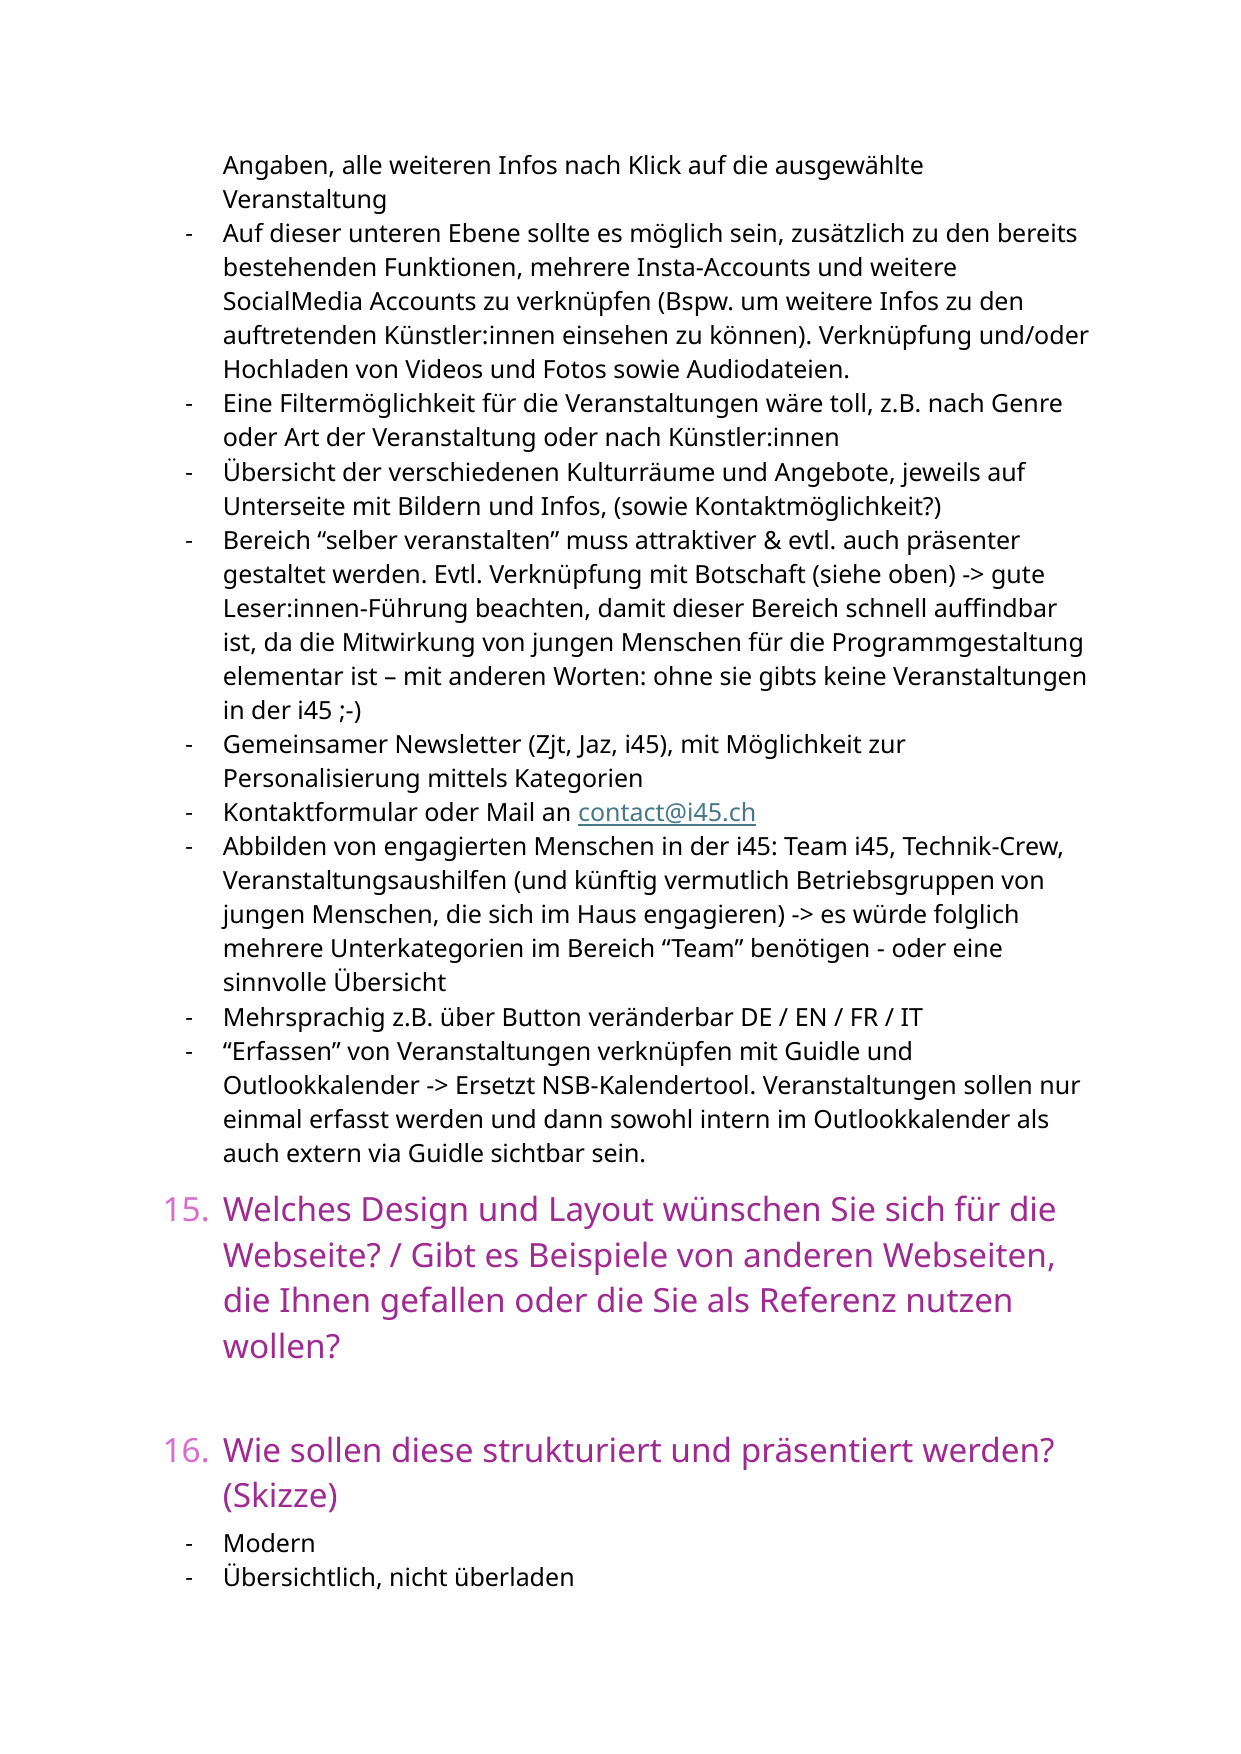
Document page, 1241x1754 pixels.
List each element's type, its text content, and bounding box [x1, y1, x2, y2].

list “Erfassen” von Veranstaltungen verknüpfen mit Guidle und Outlookkalender -> Ersetzt NSB-Kalendertool. Veranstaltungen sollen nur einmal erfasst werden und dann sowohl intern im Outlookkalender als auch extern via Guidle sichtbar sein. [185, 1033, 1093, 1169]
list Auf dieser unteren Ebene sollte es möglich sein, zusätzlich zu den bereits bestehenden Funktionen, mehrere Insta-Accounts und weitere SocialMedia Accounts zu verknüpfen (Bspw. um weitere Infos zu den auftretenden Künstler:innen einsehen zu können). Verknüpfung und/oder Hochladen von Videos und Fotos sowie Audiodateien. [185, 216, 1093, 386]
list Übersicht der verschiedenen Kulturräume und Angebote, jeweils auf Unterseite mit Bildern und Infos, (sowie Kontaktmöglichkeit?) [185, 454, 1093, 522]
list Abbilden von engagierten Menschen in der i45: Team i45, Technik-Crew, Veranstaltungsaushilfen (und künftig vermutlich Betriebsgruppen von jungen Menschen, die sich im Haus engagieren) -> es würde folglich mehrere Unterkategorien im Bereich “Team” benötigen - oder eine sinnvolle Übersicht [185, 829, 1093, 999]
list Eine Filtermöglichkeit für die Veranstaltungen wäre toll, z.B. nach Genre oder Art der Veranstaltung oder nach Künstler:innen [185, 386, 1093, 454]
subtitle Welches Design und Layout wünschen Sie sich für die Webseite? / Gibt es Beispiele von anderen Webseiten, die Ihnen gefallen oder die Sie als Referenz nutzen wollen? [162, 1186, 1093, 1368]
subtitle Wie sollen diese strukturiert und präsentiert werden? (Skizze) [162, 1427, 1093, 1518]
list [185, 148, 1093, 216]
list Kontaktformular oder Mail an contact@i45.ch [185, 795, 1093, 829]
list Gemeinsamer Newsletter (Zjt, Jaz, i45), mit Möglichkeit zur Personalisierung mittels Kategorien [185, 727, 1093, 795]
list Modern [185, 1526, 1093, 1560]
list Übersichtlich, nicht überladen [185, 1560, 1093, 1594]
list Mehrsprachig z.B. über Button veränderbar DE / EN / FR / IT [185, 999, 1093, 1033]
list Bereich “selber veranstalten” muss attraktiver & evtl. auch präsenter gestaltet werden. Evtl. Verknüpfung mit Botschaft (siehe oben) -> gute Leser:innen-Führung beachten, damit dieser Bereich schnell auffindbar ist, da die Mitwirkung von jungen Menschen für die Programmgestaltung elementar ist – mit anderen Worten: ohne sie gibts keine Veranstaltungen in der i45 ;-) [185, 522, 1093, 727]
